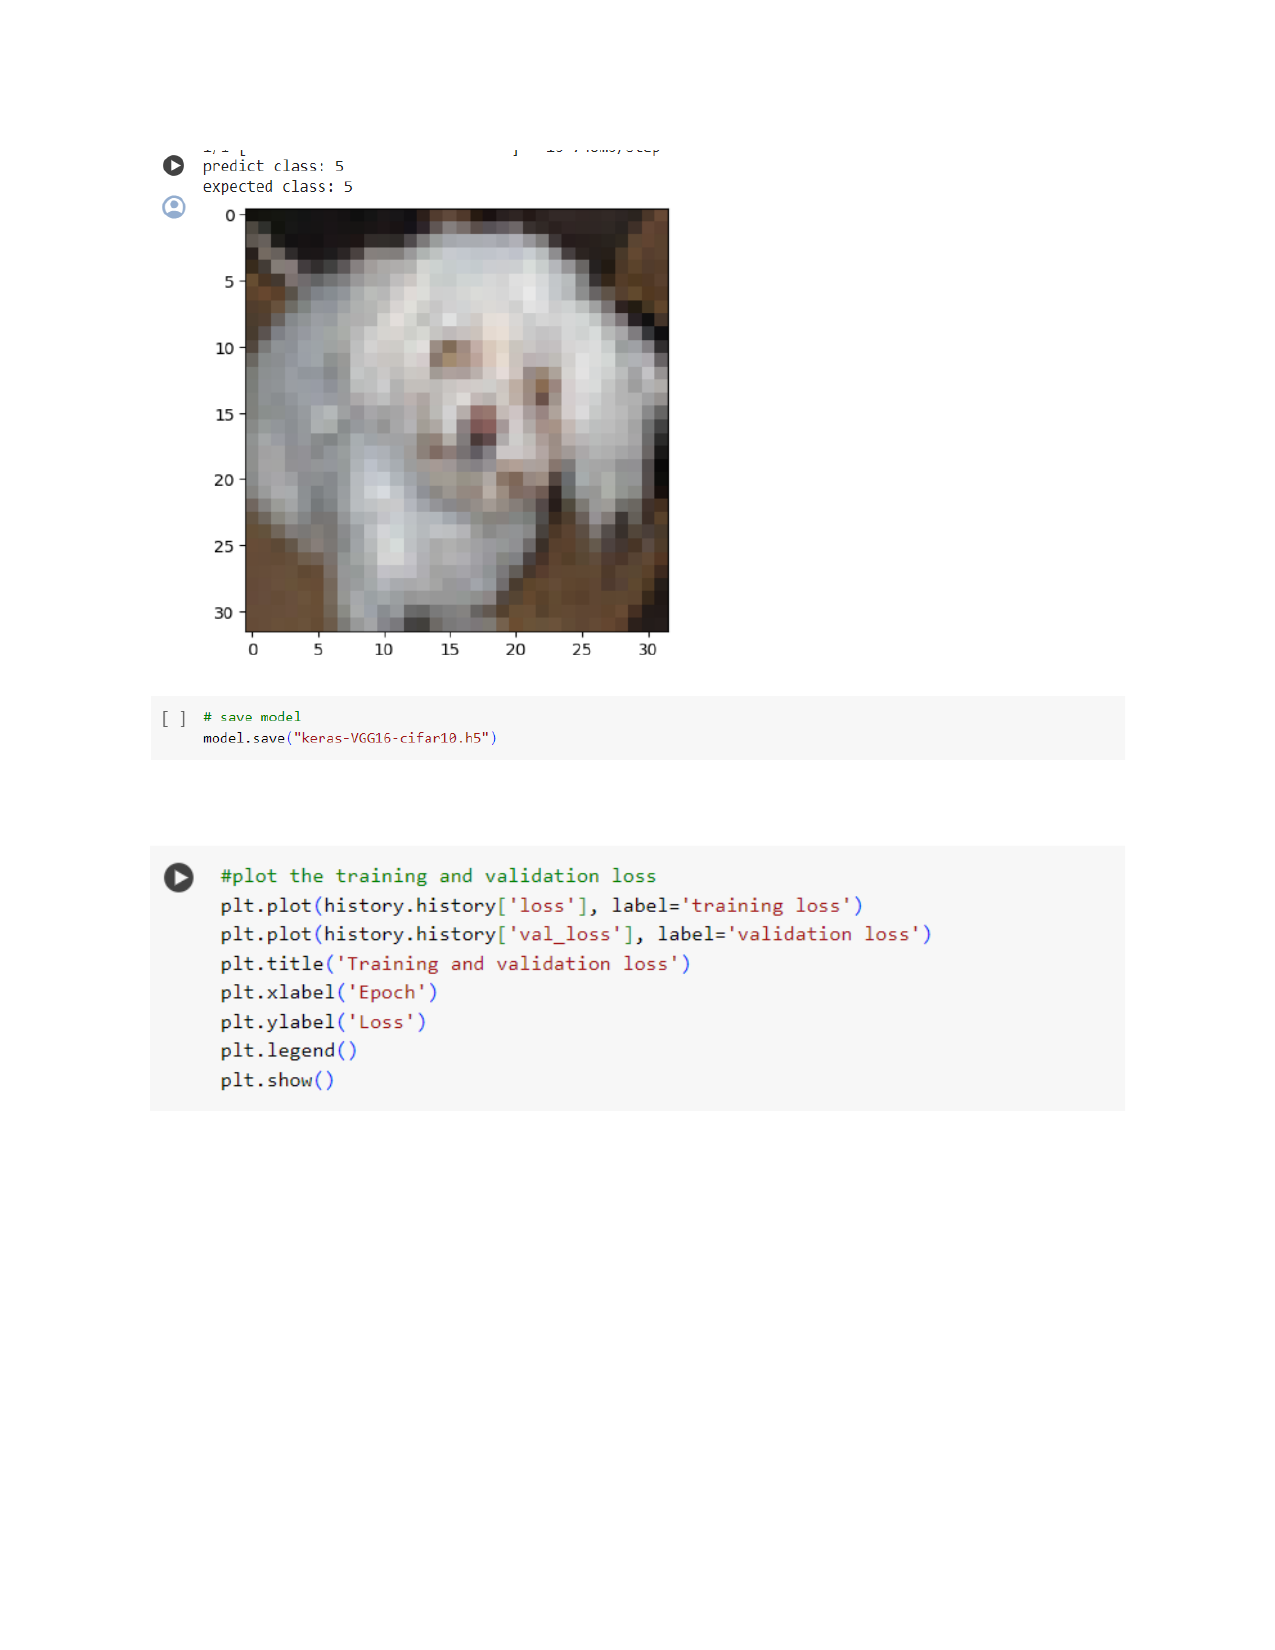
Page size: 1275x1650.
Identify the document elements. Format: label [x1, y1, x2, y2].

picture [150, 828, 1125, 1111]
picture [150, 150, 1125, 765]
